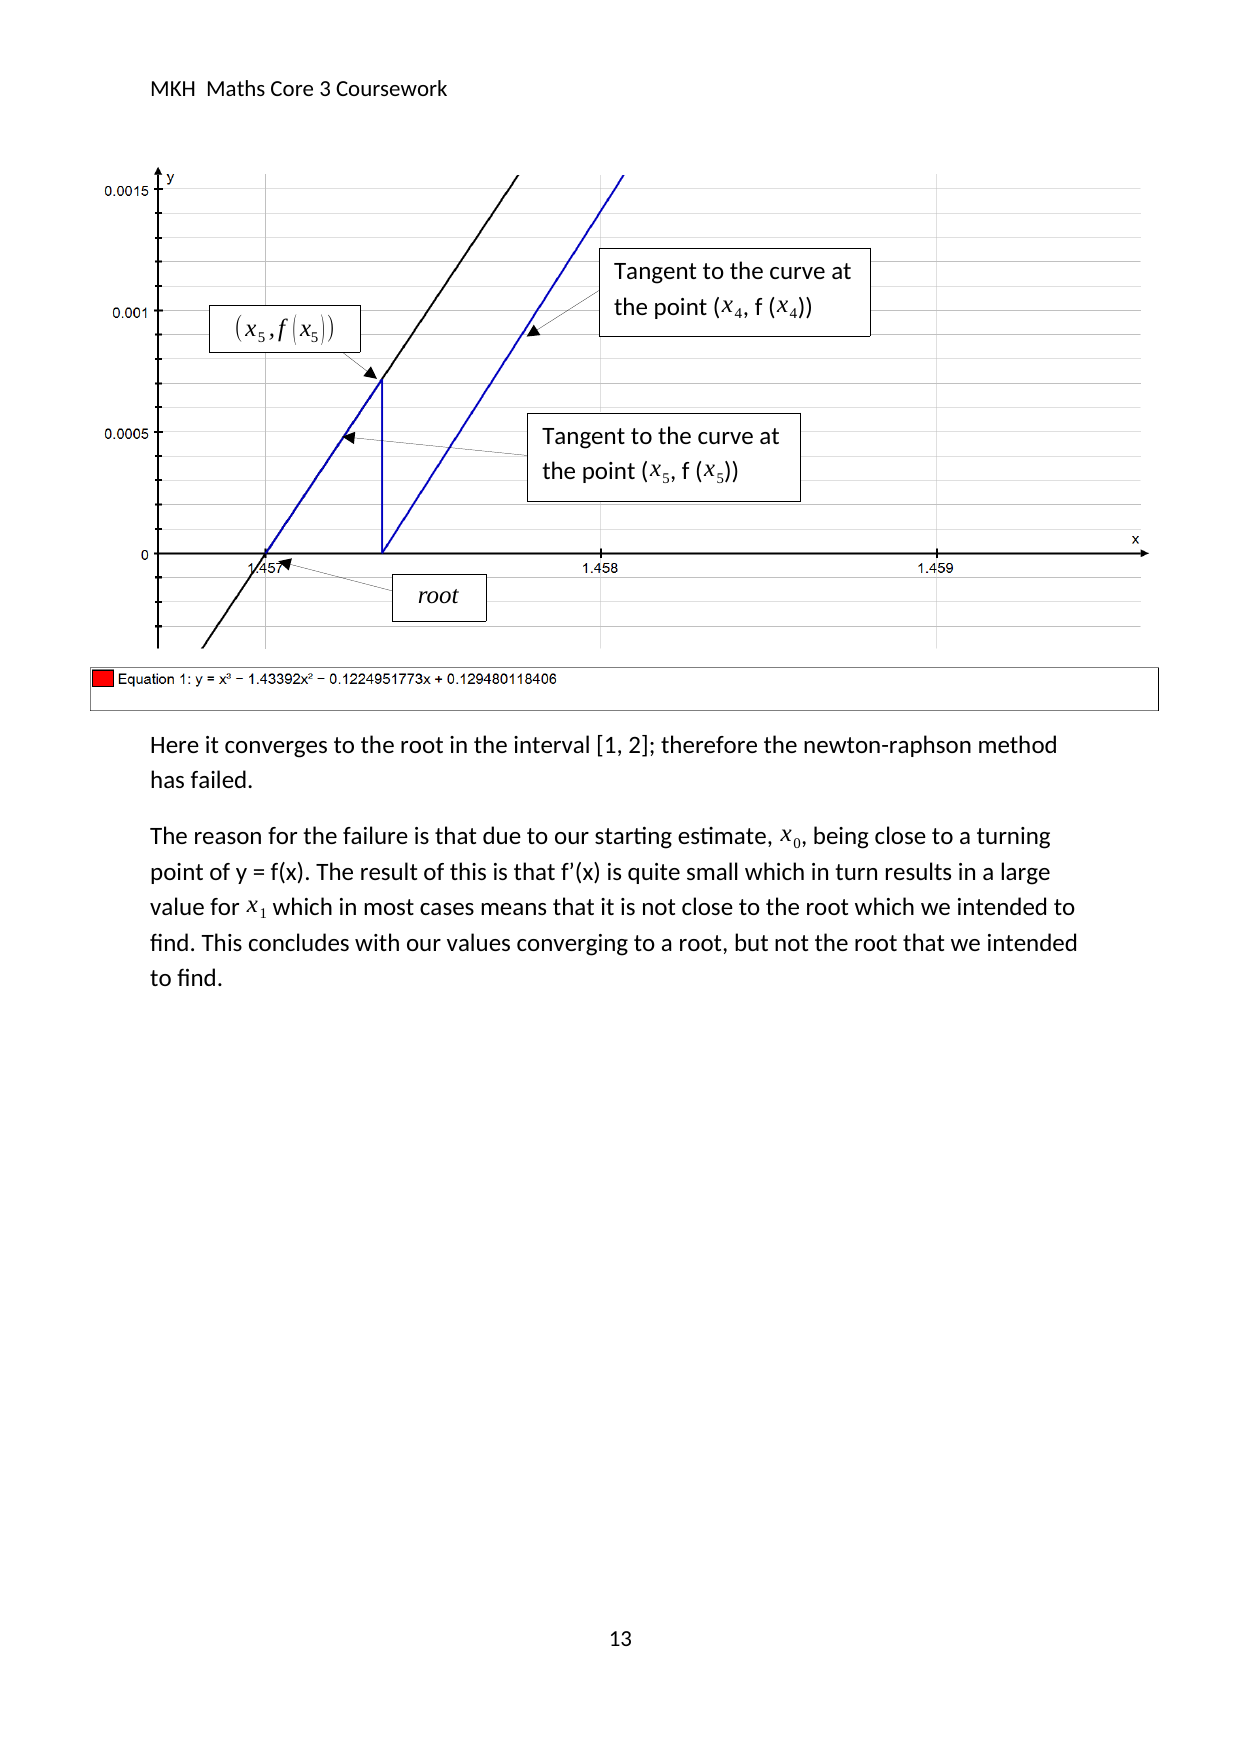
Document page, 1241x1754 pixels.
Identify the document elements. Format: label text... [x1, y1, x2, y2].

text Here it converges to the root in the interval [1, 2]; therefore the newton-raphson method has failed. [150, 725, 1090, 795]
picture [67, 150, 1181, 725]
text The reason for the failure is that due to our starting estimate, , being close to a turning point of y = f(x). The result of this is that f’(x) is quite small which in turn results in a large value for which in most cases means that it is not close to the root which we intended to find. This concludes with our values converging to a root, but not the root that we intended to find. [150, 820, 1090, 992]
